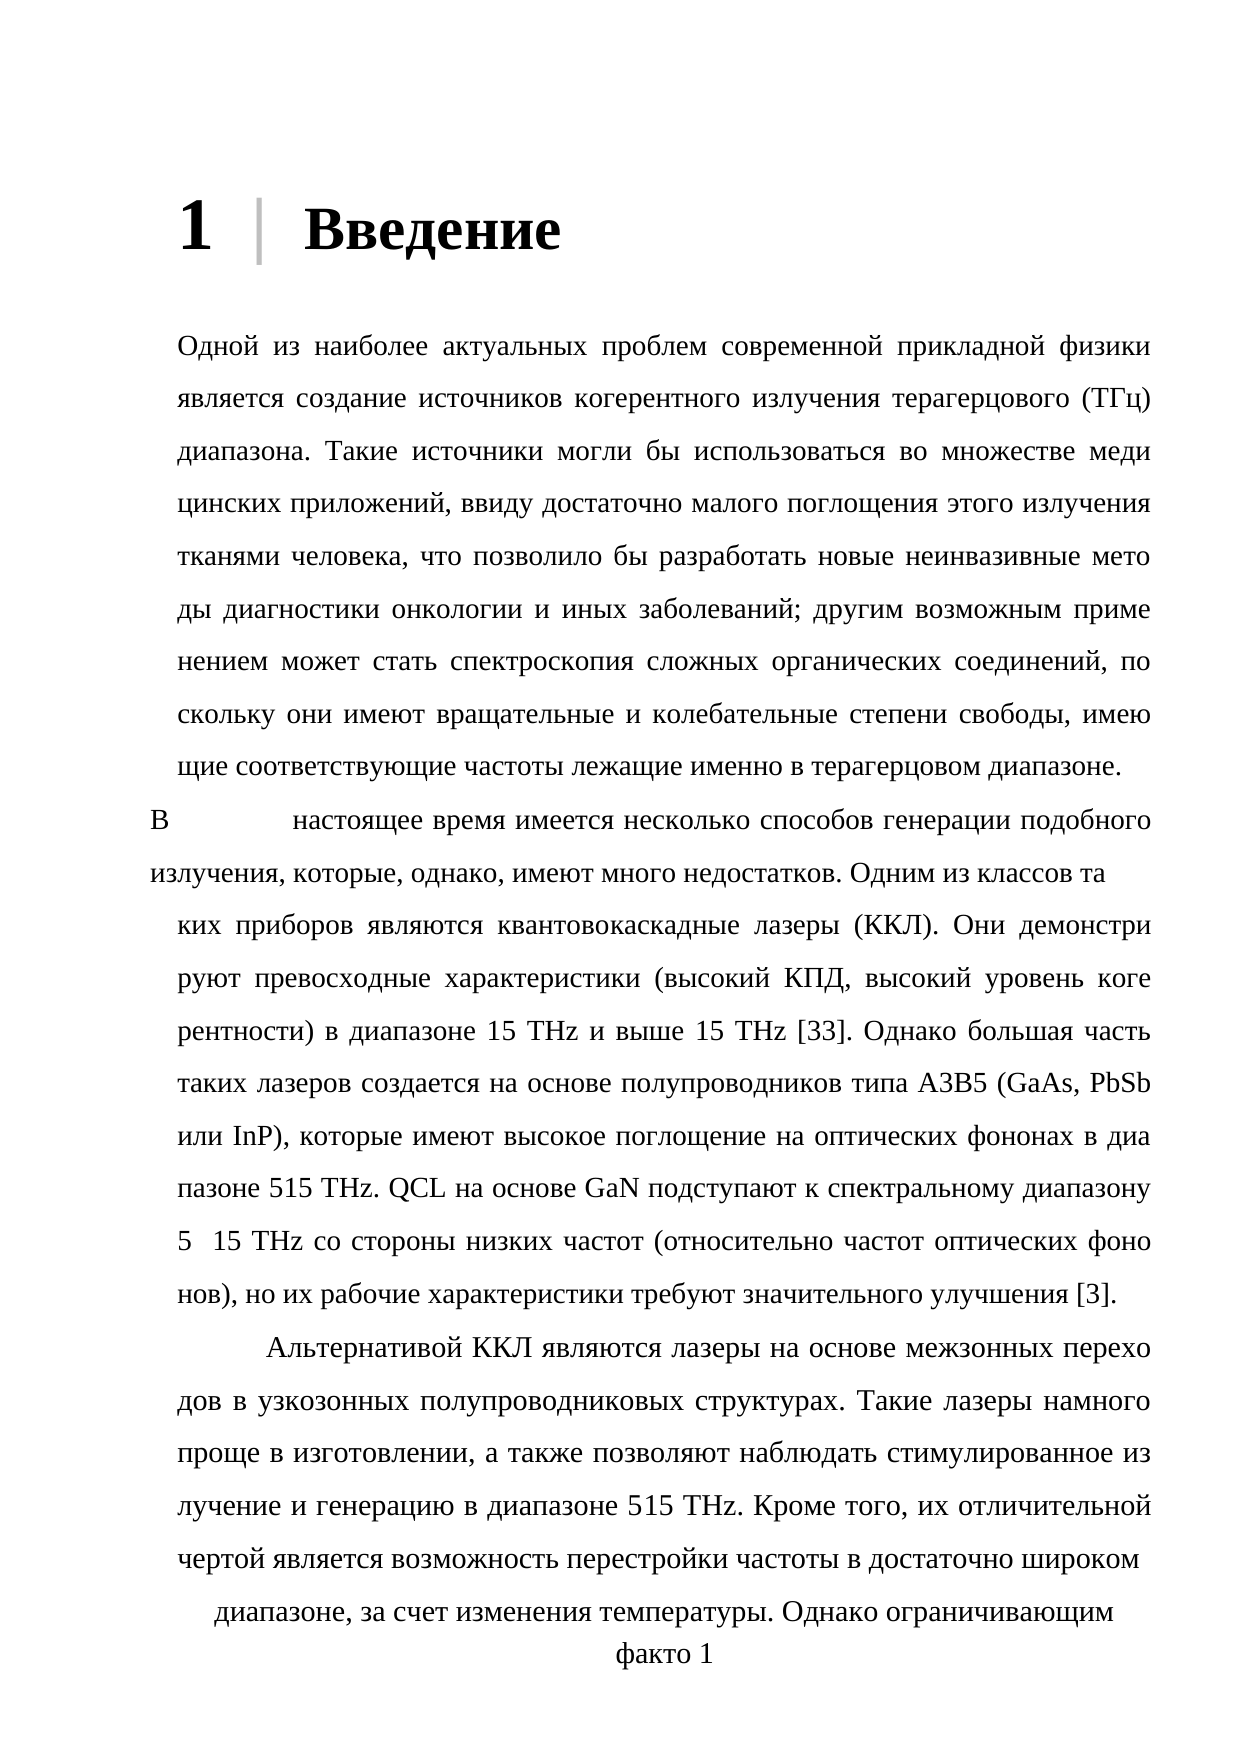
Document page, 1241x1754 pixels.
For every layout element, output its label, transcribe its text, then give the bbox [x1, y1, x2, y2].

text диапазоне, за счет изменения температуры. Однако ограничивающим факто­ 1 [177, 1593, 1152, 1669]
text Альтернативой ККЛ являются лазеры на основе межзонных перехо­ дов в узкозонных полупроводниковых структурах. Такие лазеры намного проще в изготовлении, а также позволяют наблюдать стимулированное из­ лучение и генерацию в диапазоне 5­15 THz. Кроме того, их отличительной чертой является возможность перестройки частоты в достаточно широком [177, 1329, 1152, 1575]
text ких приборов являются квантово­каскадные лазеры (ККЛ). Они демонстри­ руют превосходные характеристики (высокий КПД, высокий уровень коге­ рентности) в диапазоне 1­5 THz и выше 15 THz [33]. Однако большая часть таких лазеров создается на основе полупроводников типа A3B5 (GaAs, PbSb или InP), которые имеют высокое поглощение на оптических фононах в диа­ пазоне 5­15 THz. QCL на основе GaN подступают к спектральному диапазону 5 ­ 15 THz со стороны низких частот (относительно частот оптических фоно­ нов), но их рабочие характеристики требуют значительного улучшения [3]. [177, 907, 1152, 1309]
list настоящее время имеется несколько способов генерации подобного излучения, которые, однако, имеют много недостатков. Одним из классов та­ [150, 802, 1152, 888]
text Одной из наиболее актуальных проблем современной прикладной физики является создание источников когерентного излучения терагерцового (ТГц) диапазона. Такие источники могли бы использоваться во множестве меди­ цинских приложений, ввиду достаточно малого поглощения этого излучения тканями человека, что позволило бы разработать новые неинвазивные мето­ ды диагностики онкологии и иных заболеваний; другим возможным приме­ нением может стать спектроскопия сложных органических соединений, по­ скольку они имеют вращательные и колебательные степени свободы, имею­ щие соответствующие частоты лежащие именно в терагерцовом диапазоне. [177, 328, 1152, 782]
text 1 | Введение [177, 180, 1152, 265]
